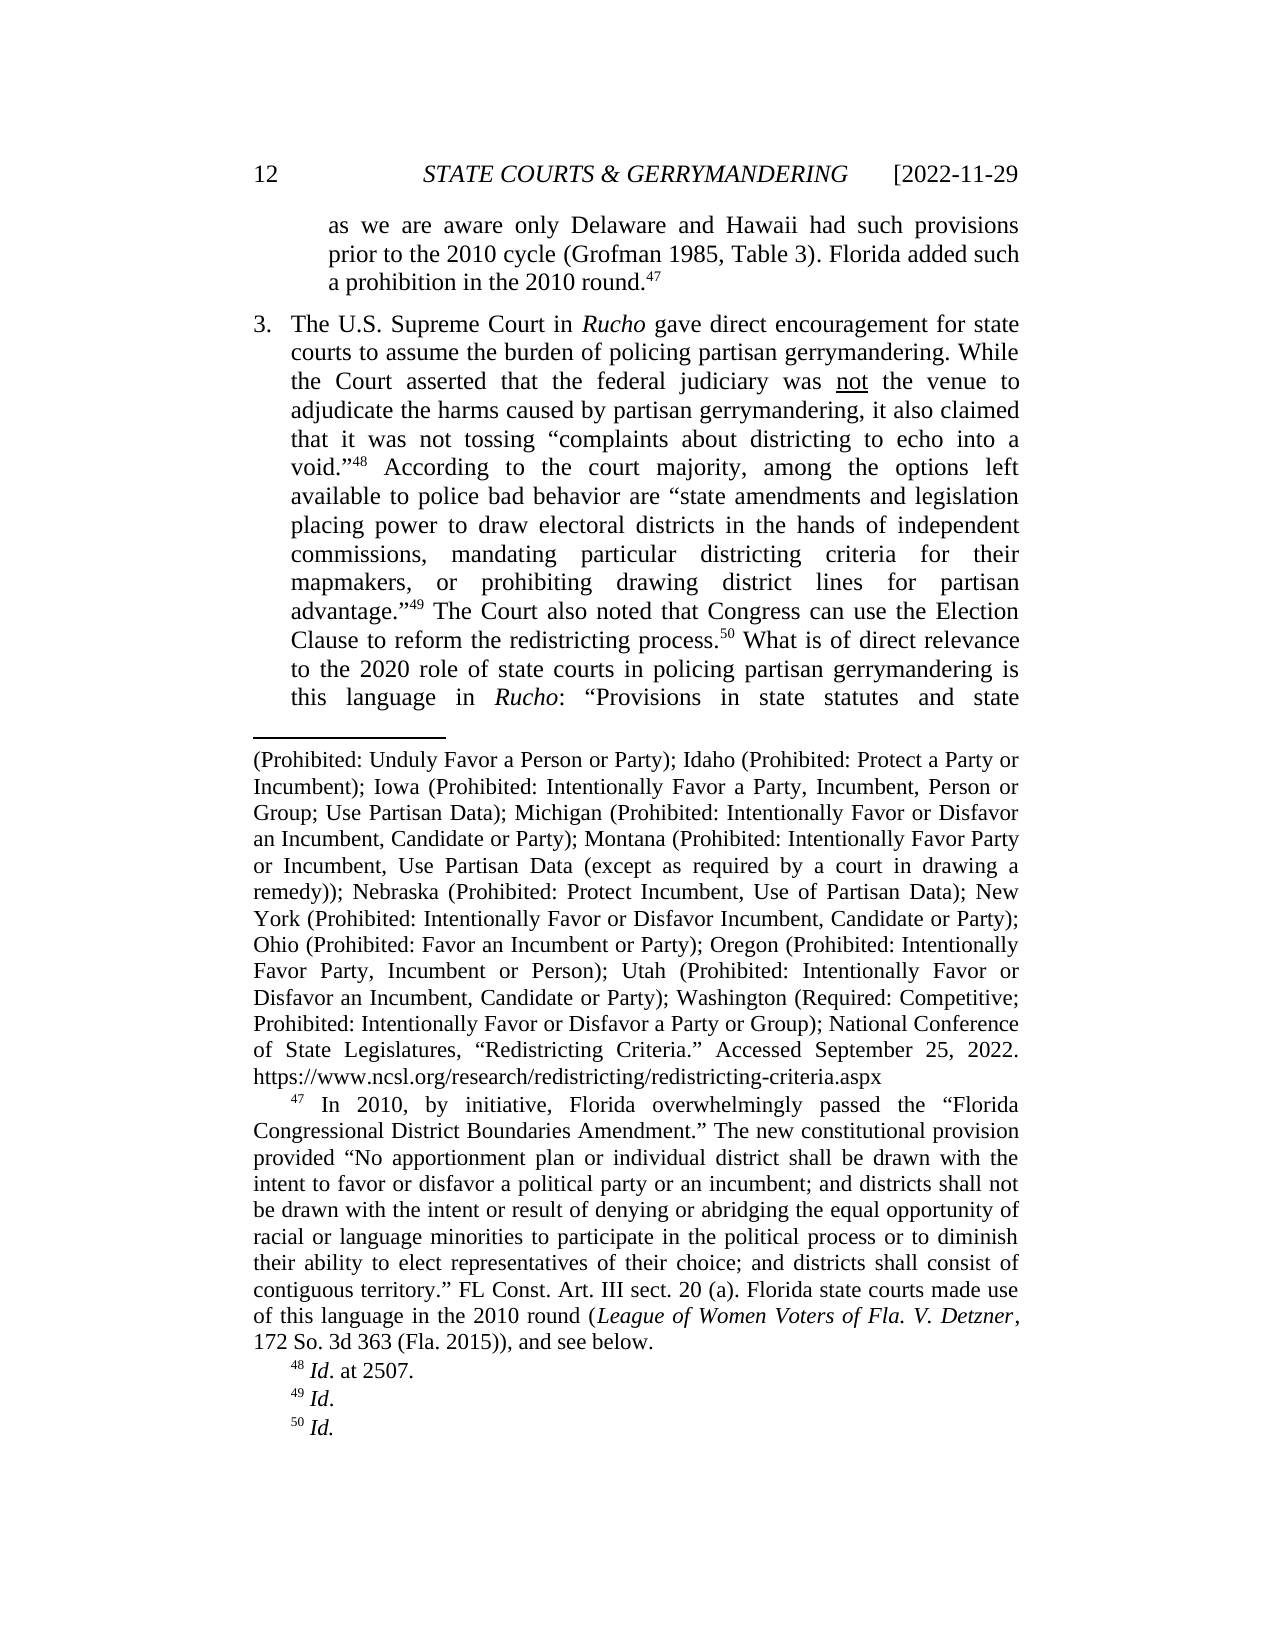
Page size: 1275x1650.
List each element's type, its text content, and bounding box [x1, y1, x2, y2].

list The U.S. Supreme Court in Rucho gave direct encouragement for state courts to assume the burden of policing partisan gerrymandering. While the Court asserted that the federal judiciary was not the venue to adjudicate the harms caused by partisan gerrymandering, it also claimed that it was not tossing “complaints about districting to echo into a void.” According to the court majority, among the options left available to police bad behavior are “state amendments and legislation placing power to draw electoral districts in the hands of independent commissions, mandating particular districting criteria for their mapmakers, or prohibiting drawing district lines for partisan advantage.” The Court also noted that Congress can use the Election Clause to reform the redistricting process. What is of direct relevance to the 2020 role of state courts in policing partisan gerrymandering is this language in Rucho: “Provisions in state statutes and state constitutions can provide standards and guidance for state courts to apply.” Thus, the Supreme Court clearly distinguished what it now saw as the distinct roles of federal and state courts in policing partisan gerrymandering. [253, 309, 1020, 711]
list Reforms involving the addition of commissions usually included changes in the specific criteria that were to be used in mapmaking identified in the state constitution. Overall, as of the beginning of the 2020 round of redistricting, 14 states had in their constitution some prohibition on political gerrymandering. As far as we are aware only Delaware and Hawaii had such provisions prior to the 2010 cycle (Grofman 1985, Table 3). Florida added such a prohibition in the 2010 round. [328, 210, 1020, 296]
